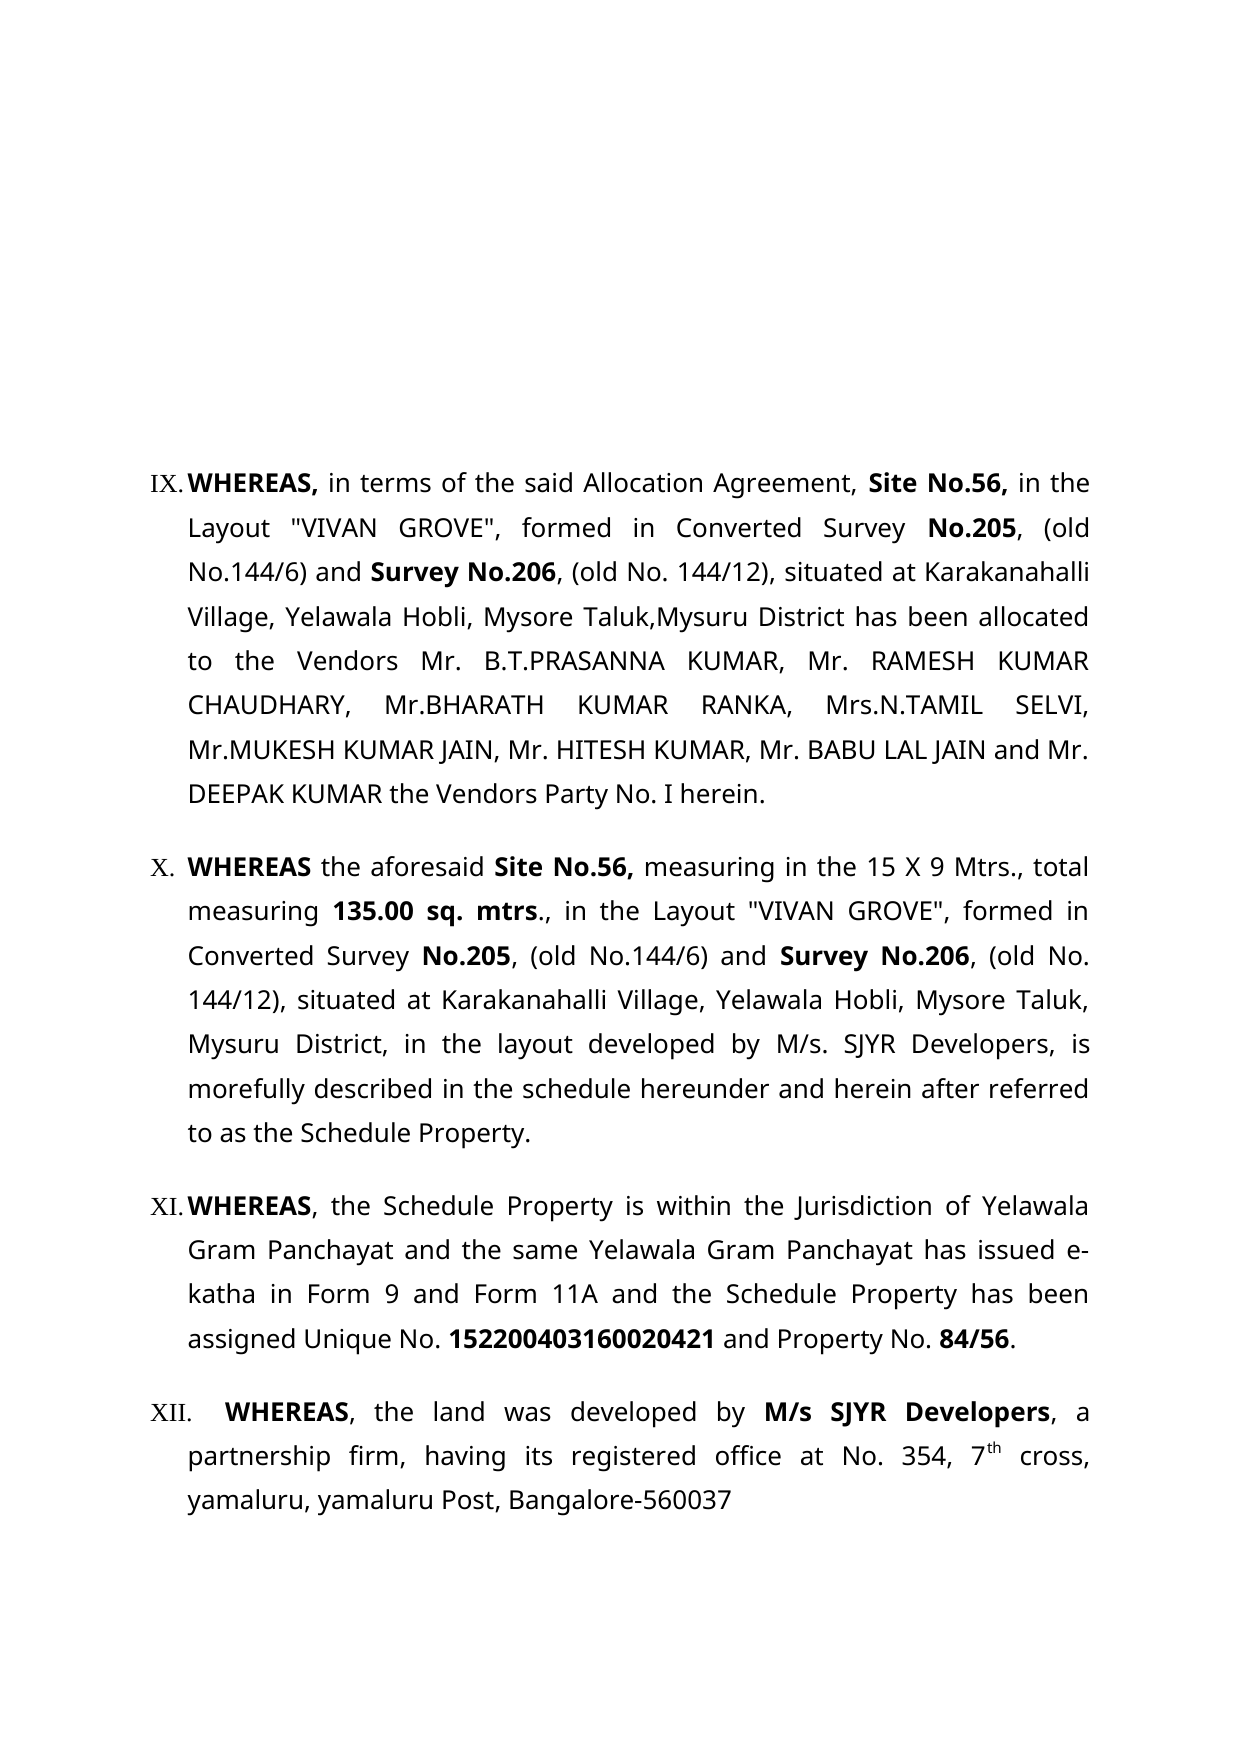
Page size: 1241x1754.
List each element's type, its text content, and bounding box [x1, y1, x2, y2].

list WHEREAS, in terms of the said Allocation Agreement, Site No.56, in the Layout "VIVAN GROVE", formed in Converted Survey No.205, (old No.144/6) and Survey No.206, (old No. 144/12), situated at Karakanahalli Village, Yelawala Hobli, Mysore Taluk,Mysuru District has been allocated to the Vendors Mr. B.T.PRASANNA KUMAR, Mr. RAMESH KUMAR CHAUDHARY, Mr.BHARATH KUMAR RANKA, Mrs.N.TAMIL SELVI, Mr.MUKESH KUMAR JAIN, Mr. HITESH KUMAR, Mr. BABU LAL JAIN and Mr. DEEPAK KUMAR the Vendors Party No. I herein. [150, 465, 1090, 811]
list WHEREAS, the Schedule Property is within the Jurisdiction of Yelawala Gram Panchayat and the same Yelawala Gram Panchayat has issued e-katha in Form 9 and Form 11A and the Schedule Property has been assigned Unique No. 152200403160020421 and Property No. 84/56. [150, 1187, 1090, 1356]
list WHEREAS, the land was developed by M/s SJYR Developers, a partnership firm, having its registered office at No. 354, 7th cross, yamaluru, yamaluru Post, Bangalore-560037 [150, 1393, 1090, 1517]
list WHEREAS the aforesaid Site No.56, measuring in the 15 X 9 Mtrs., total measuring 135.00 sq. mtrs., in the Layout "VIVAN GROVE", formed in Converted Survey No.205, (old No.144/6) and Survey No.206, (old No. 144/12), situated at Karakanahalli Village, Yelawala Hobli, Mysore Taluk, Mysuru District, in the layout developed by M/s. SJYR Developers, is morefully described in the schedule hereunder and herein after referred to as the Schedule Property. [150, 848, 1090, 1150]
